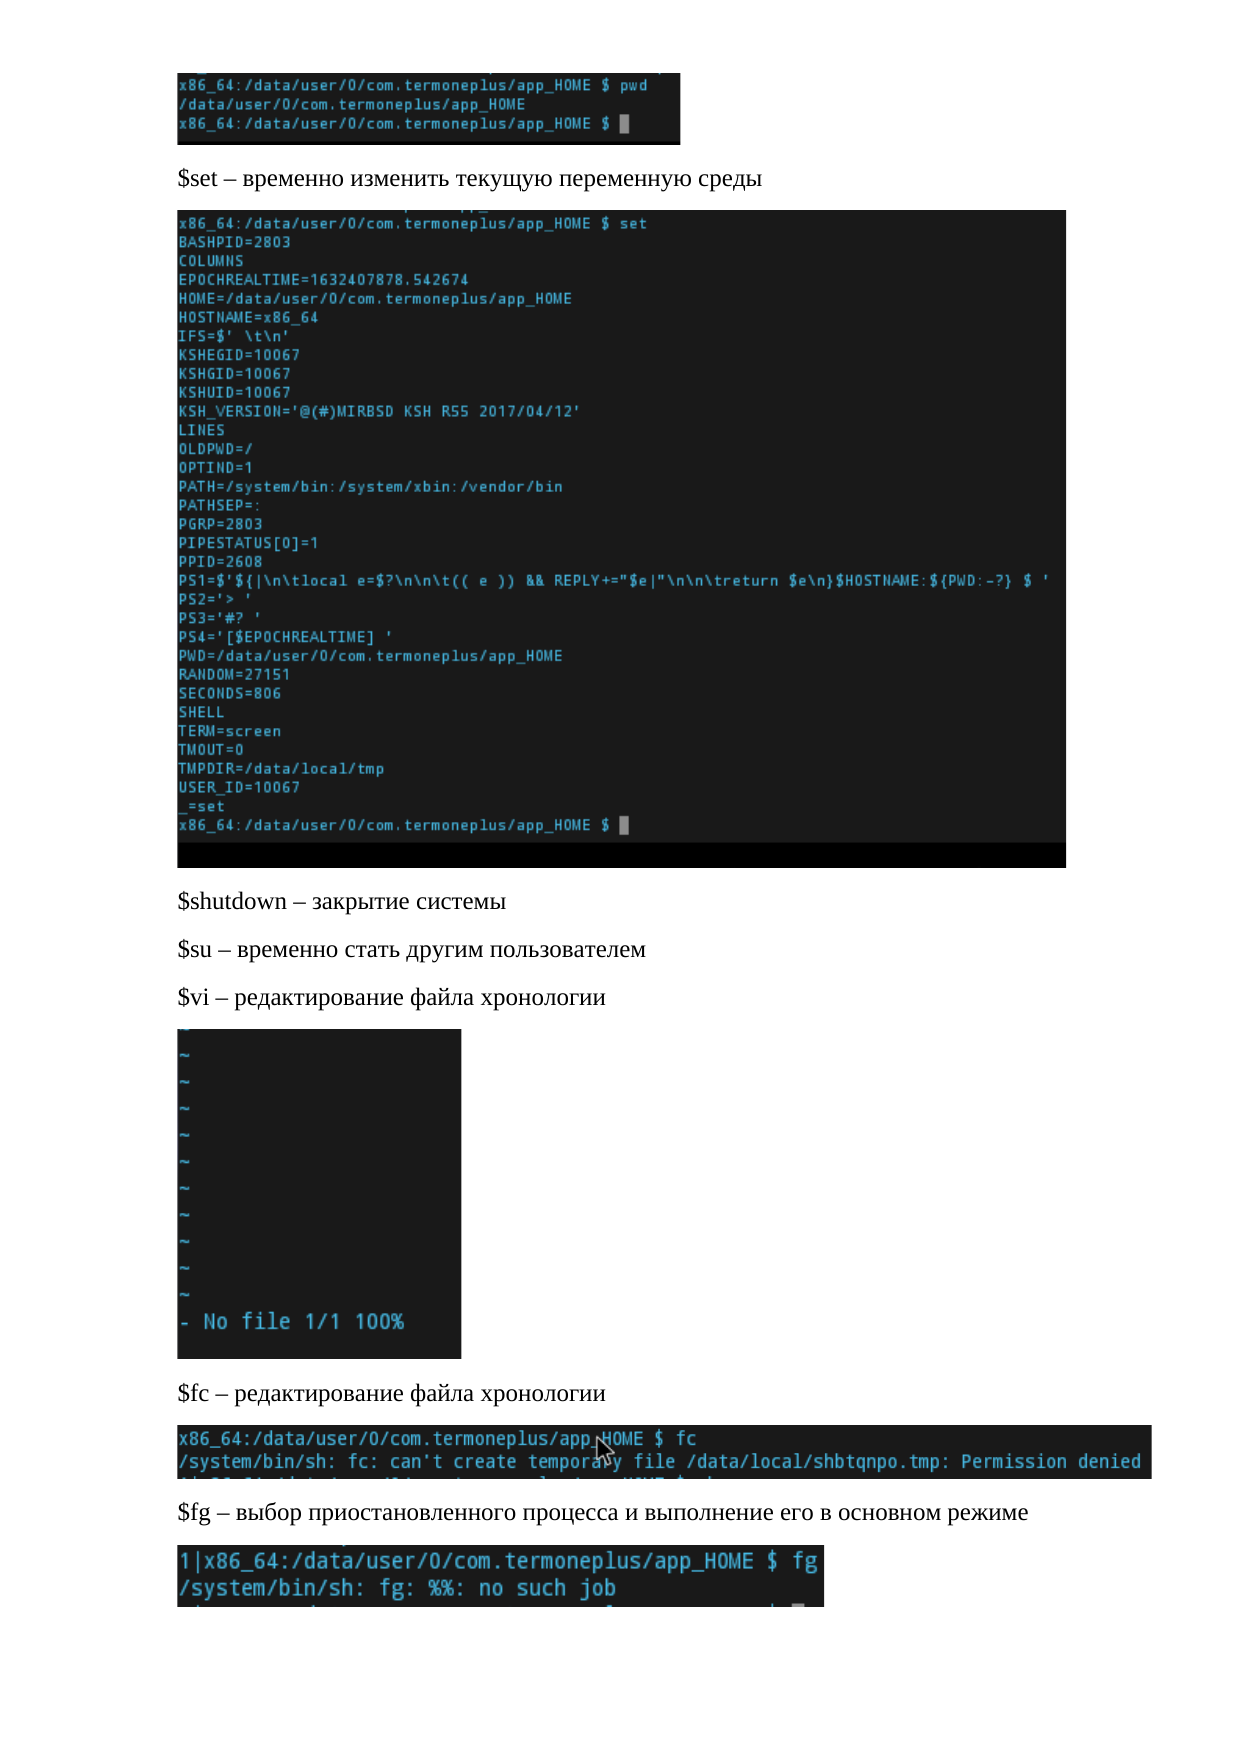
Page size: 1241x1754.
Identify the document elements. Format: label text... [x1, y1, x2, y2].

text $fc – редактирование файла хронологии [177, 1378, 1152, 1407]
text $fg – выбор приостановленного процесса и выполнение его в основном режиме [177, 1497, 1152, 1526]
picture [177, 1029, 462, 1359]
text $set – временно изменить текущую переменную среды [177, 163, 1152, 192]
text $su – временно стать другим пользователем [177, 934, 1152, 963]
picture [177, 1545, 825, 1607]
picture [177, 1425, 1152, 1479]
picture [177, 210, 1067, 868]
text $shutdown – закрытие системы [177, 886, 1152, 915]
text $vi – редактирование файла хронологии [177, 982, 1152, 1010]
picture [177, 73, 681, 145]
